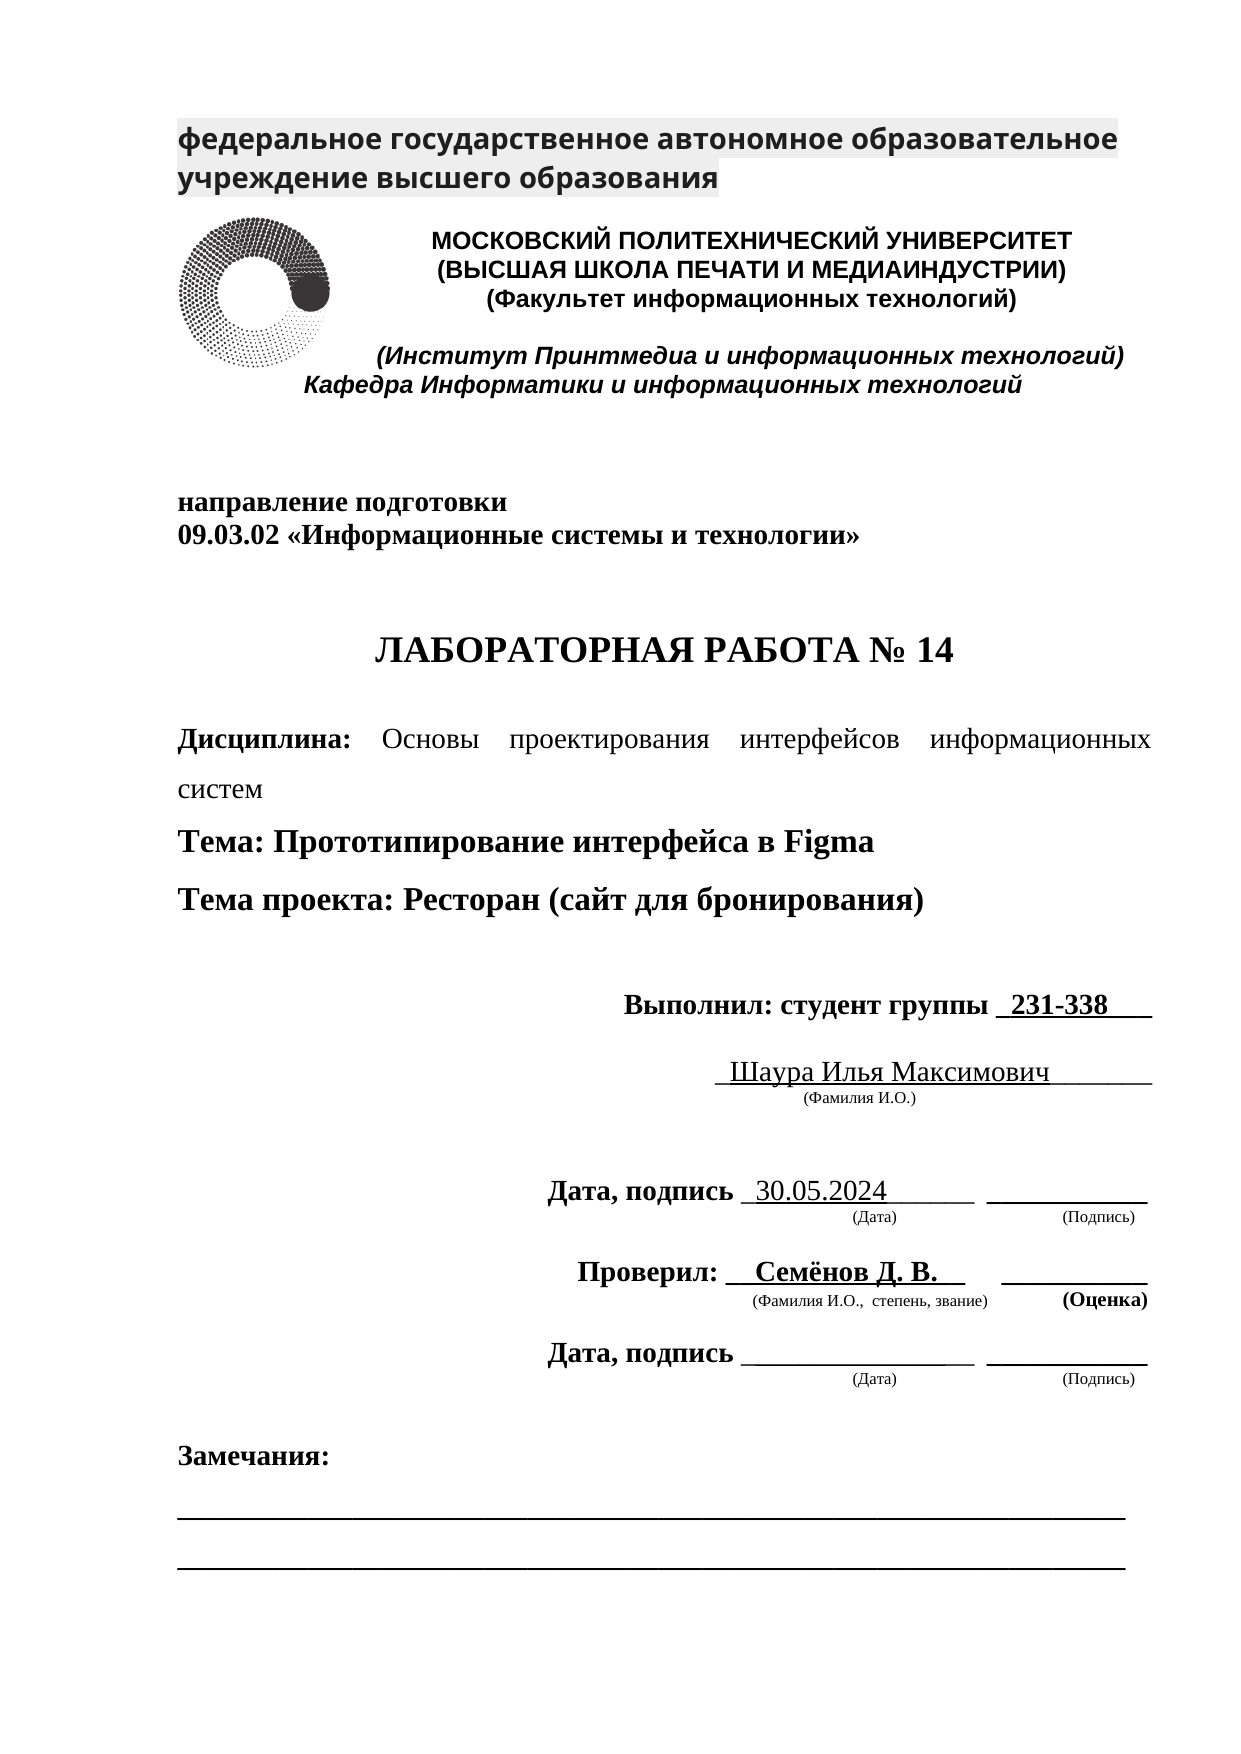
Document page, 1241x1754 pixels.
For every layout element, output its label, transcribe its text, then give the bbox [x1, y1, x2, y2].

text Выполнил: студент группы _231-338___ [177, 987, 1152, 1021]
text (Дата) (Подпись) [177, 1207, 1152, 1226]
text _Шаура Илья Максимович_______ [177, 1054, 1152, 1088]
text Проверил: __Семёнов Д. В.__ __________ [177, 1254, 1152, 1287]
text 09.03.02 «Информационные системы и технологии» [177, 517, 1152, 551]
text Дата, подпись _30.05.2024______ ___________ [177, 1173, 1152, 1207]
text МОСКОВСКИЙ ПОЛИТЕХНИЧЕСКИЙ УНИВЕРСИТЕТ [333, 226, 1152, 255]
text направление подготовки [177, 484, 1152, 517]
text (Факультет информационных технологий) [333, 284, 1152, 312]
text Кафедра Информатики и информационных технологий [177, 370, 1152, 399]
text Дата, подпись ________________ ___________ [177, 1336, 1152, 1369]
text Замечания: _________________________________________________________________ [177, 1438, 1152, 1522]
text (Институт Принтмедиа и информационных технологий) [177, 341, 1152, 370]
text _________________________________________________________________ [177, 1539, 1152, 1573]
text (Фамилия И.О., степень, звание) (Оценка) [177, 1287, 1152, 1336]
text Дисциплина: Основы проектирования интерфейсов информационных систем [177, 721, 1152, 805]
text федеральное государственное автономное образовательное учреждение высшего образования [719, 118, 1196, 197]
text (Дата) (Подпись) [177, 1369, 1152, 1388]
text (ВЫСШАЯ ШКОЛА ПЕЧАТИ И МЕДИАИНДУСТРИИ) [333, 255, 1152, 284]
picture [176, 214, 333, 368]
text Тема проекта: Ресторан (сайт для бронирования) [177, 879, 1152, 917]
text ЛАБОРАТОРНАЯ РАБОТА № 14 [177, 628, 1152, 671]
text Тема: Прототипирование интерфейса в Figma [177, 822, 1152, 860]
text (Фамилия И.О.) [177, 1088, 1152, 1126]
